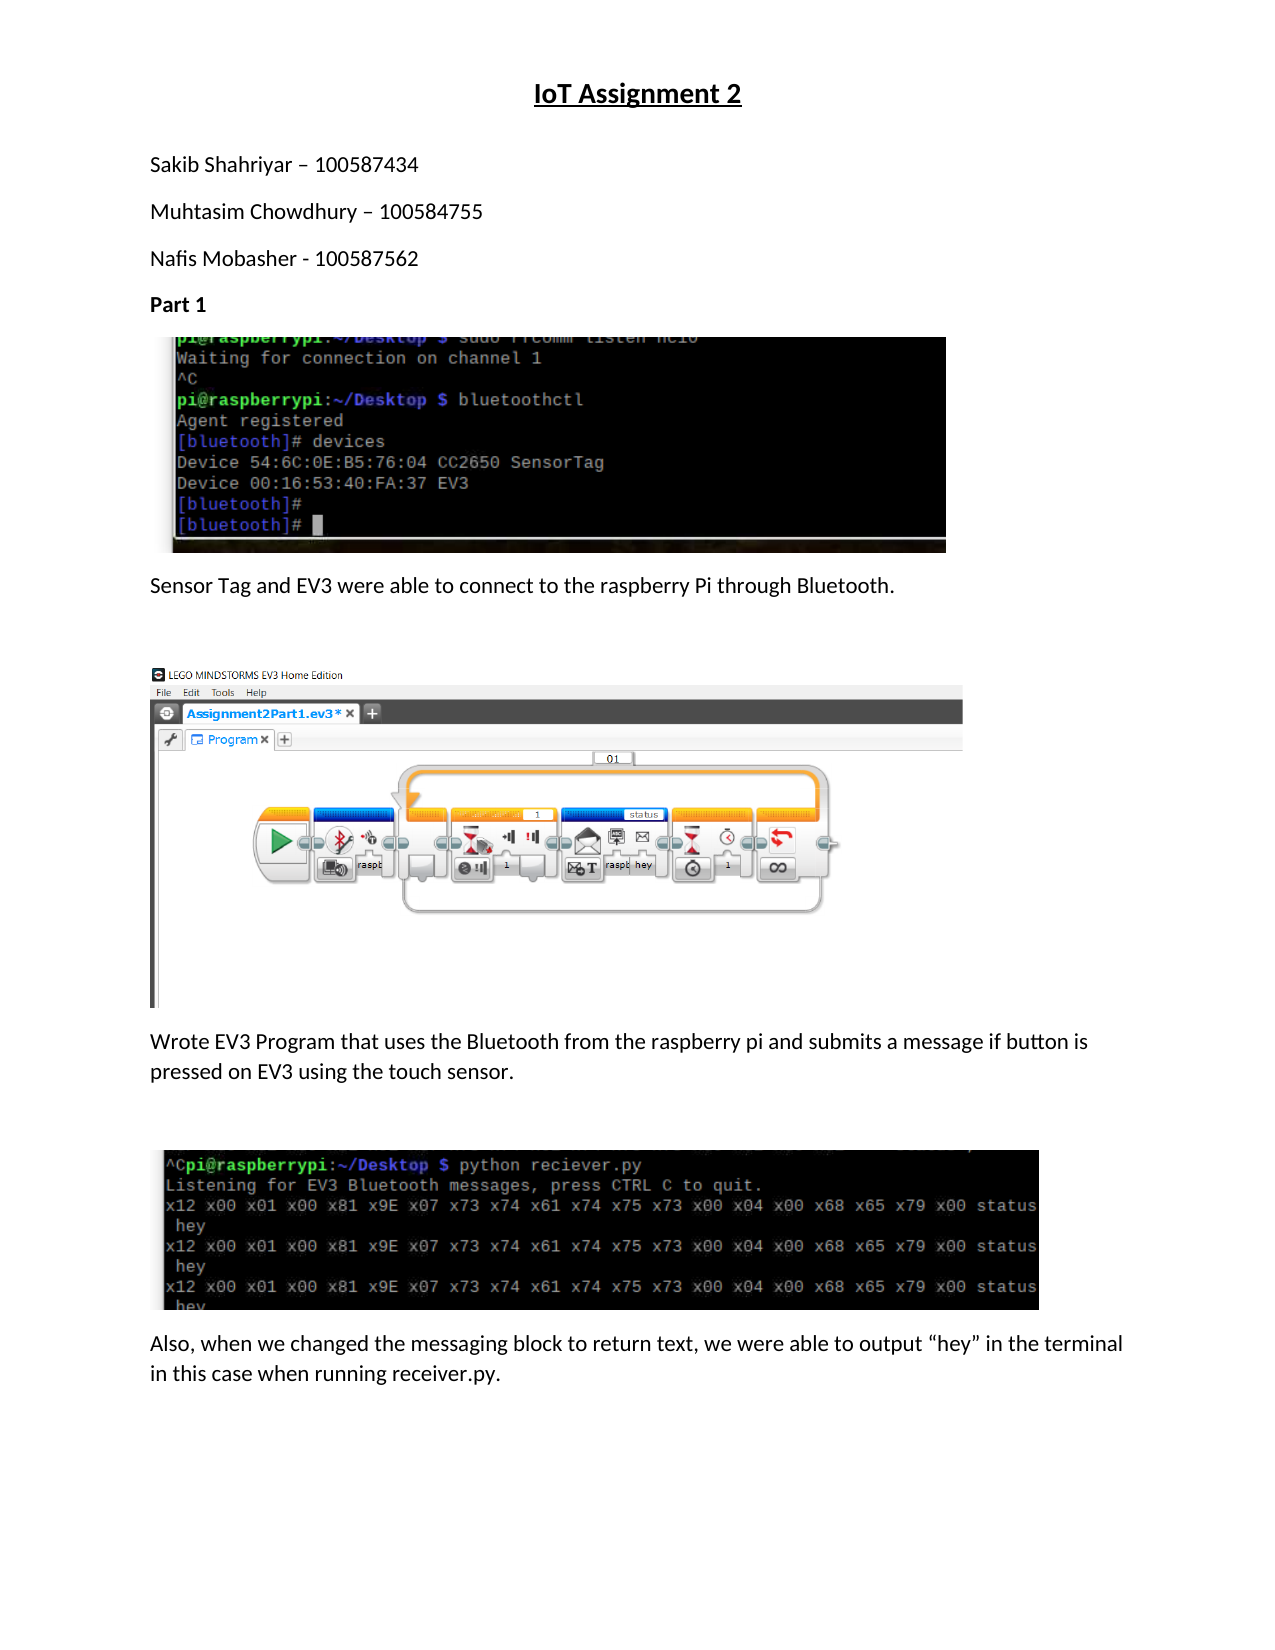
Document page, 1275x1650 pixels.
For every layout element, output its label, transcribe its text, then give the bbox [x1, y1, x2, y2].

picture [150, 1150, 1039, 1310]
text Sakib Shahriyar – 100587434 [150, 150, 1125, 178]
text Also, when we changed the messaging block to return text, we were able to output “hey” in the terminal in this case when running receiver.py. [150, 1329, 1125, 1387]
picture [150, 665, 963, 1008]
picture [150, 337, 946, 553]
text Part 1 [150, 291, 1125, 319]
text Muhtasim Chowdhury – 100584755 [150, 197, 1125, 225]
text Wrote EV3 Program that uses the Bluetooth from the raspberry pi and submits a message if button is pressed on EV3 using the touch sensor. [150, 1027, 1125, 1085]
text Sensor Tag and EV3 were able to connect to the raspberry Pi through Bluetooth. [150, 571, 1125, 599]
text Nafis Mobasher - 100587562 [150, 244, 1125, 272]
